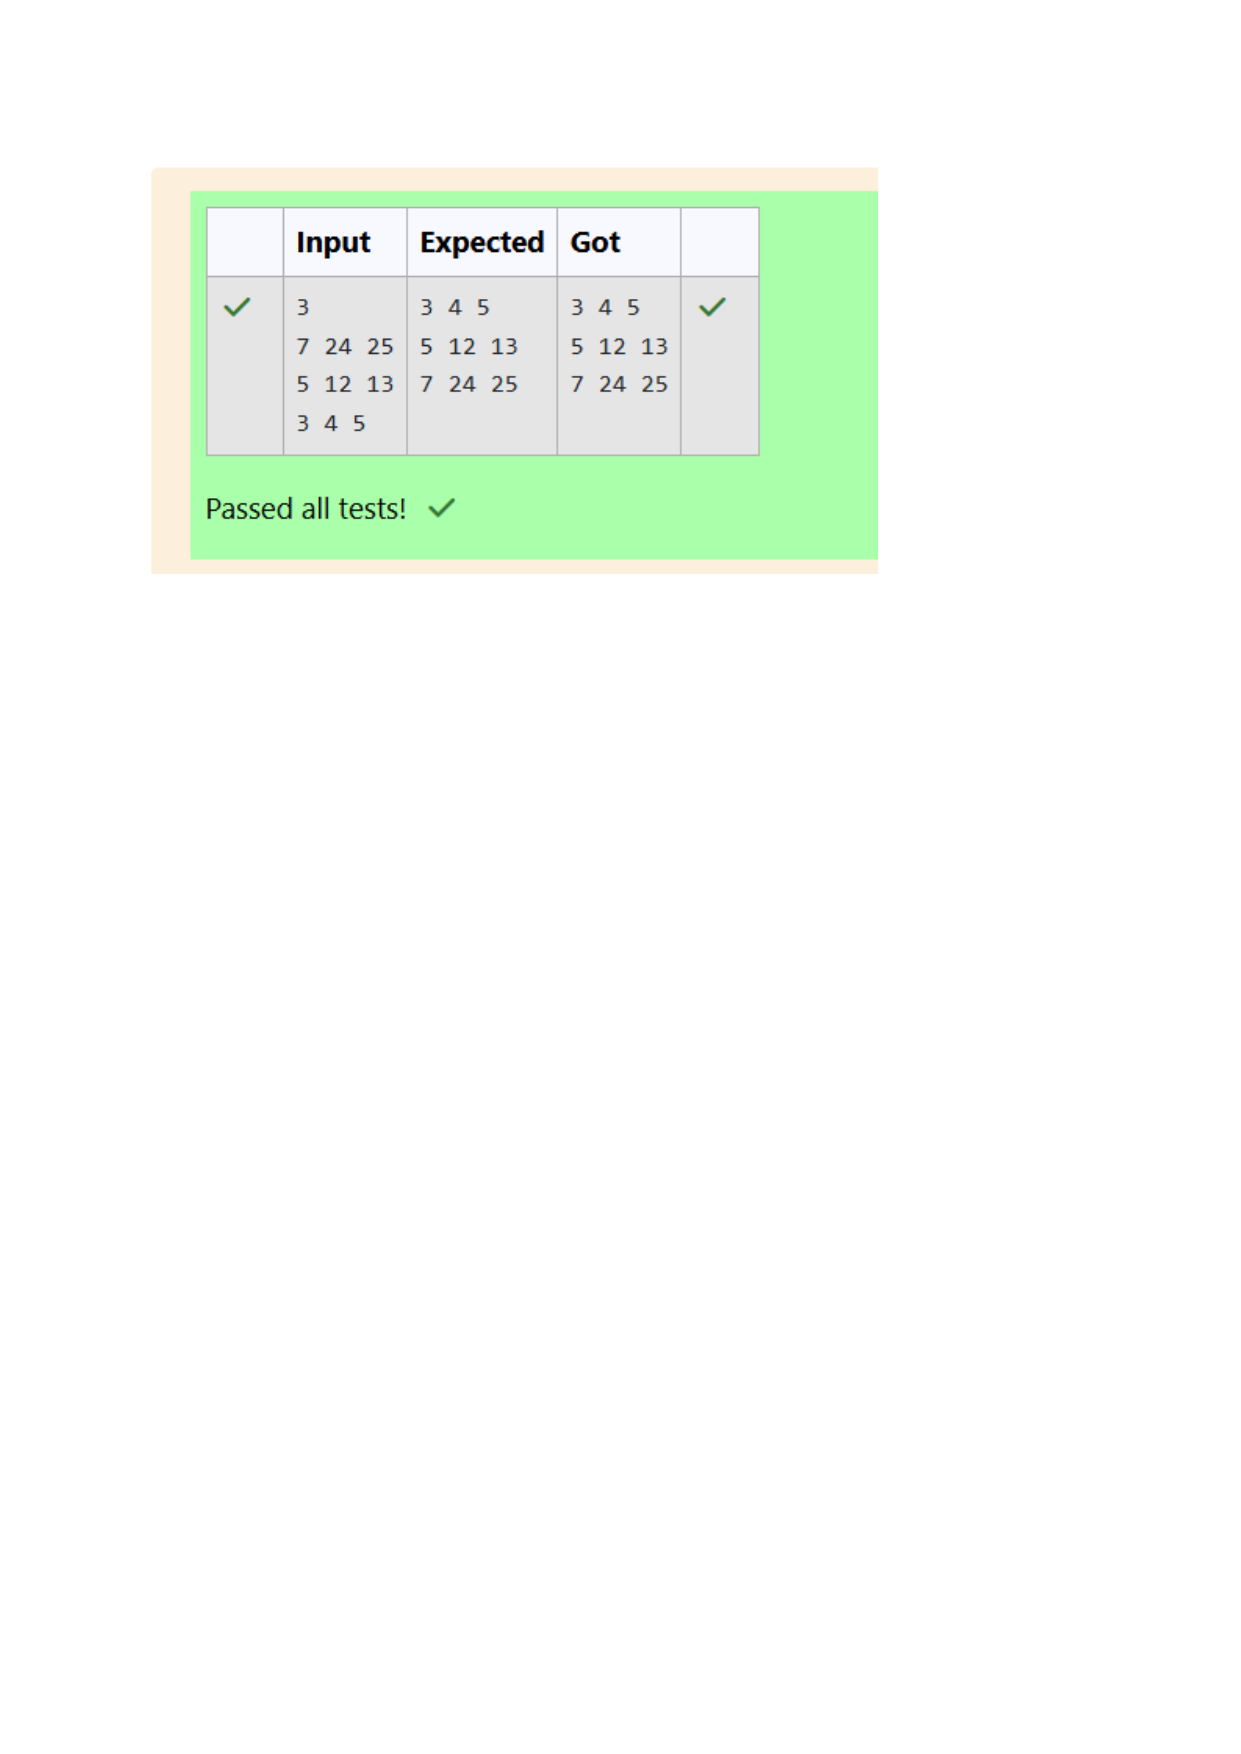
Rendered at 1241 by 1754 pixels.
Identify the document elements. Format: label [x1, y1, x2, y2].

picture [150, 150, 879, 574]
